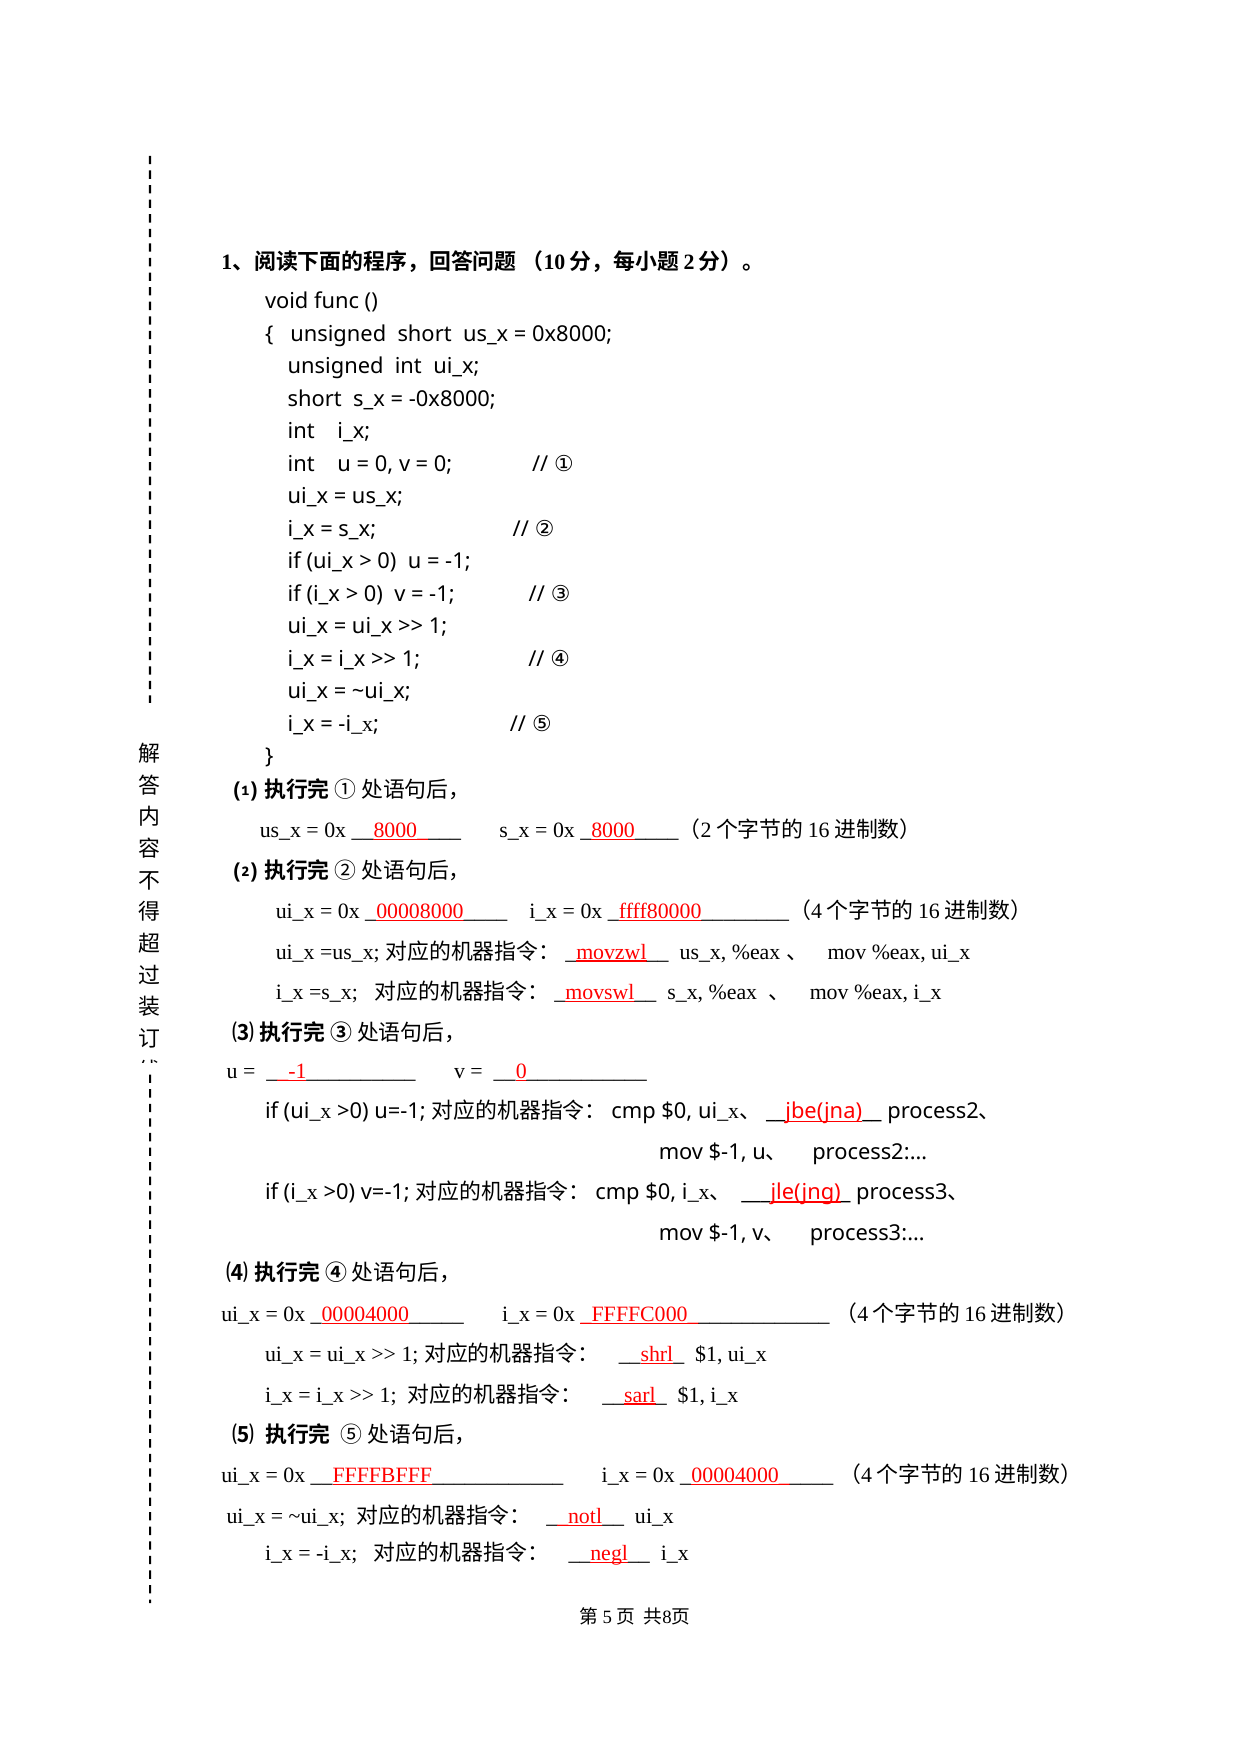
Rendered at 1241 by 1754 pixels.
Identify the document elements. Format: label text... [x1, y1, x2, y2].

text ui_x = us_x; [221, 479, 1092, 512]
text ui_x = ui_x >> 1; 对应的机器指令： __shrl_ $1, ui_x [177, 1336, 1092, 1368]
text us_x = 0x __8000____ s_x = 0x _8000____（2个字节的16进制数） [177, 812, 1092, 844]
text if (ui_x > 0) u = -1; [221, 544, 1092, 577]
text ⑴ 执行完 ① 处语句后， [177, 772, 1092, 804]
text ui_x = 0x __FFFFBFFF____________ i_x = 0x _00004000_____ （4个字节的16进制数） [177, 1457, 1092, 1489]
text ui_x =us_x; 对应的机器指令： _movzwl__ us_x, %eax 、 mov %eax, ui_x [177, 933, 1092, 966]
text short s_x = -0x8000; [221, 382, 1092, 414]
text ⑷ 执行完 ④ 处语句后， [177, 1255, 1092, 1287]
text ui_x = ~ui_x; 对应的机器指令： __notl__ ui_x [177, 1497, 1092, 1530]
text void func () [221, 284, 1092, 317]
text i_x = i_x >> 1; 对应的机器指令： __sarl_ $1, i_x [177, 1376, 1092, 1409]
text ui_x = 0x _00004000_____ i_x = 0x _FFFFC000_____________ （4个字节的16进制数） [177, 1295, 1092, 1328]
text i_x =s_x; 对应的机器指令： _movswl__ s_x, %eax 、 mov %eax, i_x [177, 974, 1092, 1006]
text if (i_x >0) v=-1; 对应的机器指令： cmp $0, i_x、 ___jle(jng)_ process3、 [177, 1174, 1092, 1207]
text i_x = -i_x; // ⑤ [221, 707, 1092, 739]
text i_x = s_x; // ② [221, 512, 1092, 544]
text 1、阅读下面的程序，回答问题 （10分，每小题2分）。 [177, 244, 1092, 276]
text mov $-1, u、 process2:… [177, 1134, 1092, 1166]
text u = __-1__________ v = __0___________ [177, 1054, 1092, 1087]
text ⑸ 执行完 ⑤ 处语句后， [177, 1417, 1092, 1449]
text ui_x = ~ui_x; [221, 674, 1092, 707]
text ⑶ 执行完 ③ 处语句后， [177, 1014, 1092, 1047]
text ui_x = 0x _00008000____ i_x = 0x _ffff80000________（4个字节的16进制数） [177, 893, 1092, 925]
text ⑵ 执行完 ② 处语句后， [177, 852, 1092, 885]
text int i_x; [221, 414, 1092, 447]
text i_x = -i_x; 对应的机器指令： __negl__ i_x [177, 1534, 1092, 1567]
text if (i_x > 0) v = -1; // ③ [221, 577, 1092, 609]
text int u = 0, v = 0; // ① [221, 447, 1092, 479]
text unsigned int ui_x; [221, 349, 1092, 382]
text } [221, 739, 1092, 772]
text mov $-1, v、 process3:… [177, 1214, 1092, 1247]
text i_x = i_x >> 1; // ④ [221, 642, 1092, 674]
text { unsigned short us_x = 0x8000; [221, 317, 1092, 349]
text if (ui_x >0) u=-1; 对应的机器指令： cmp $0, ui_x、 __jbe(jna)__ process2、 [177, 1093, 1092, 1126]
text ui_x = ui_x >> 1; [221, 609, 1092, 642]
